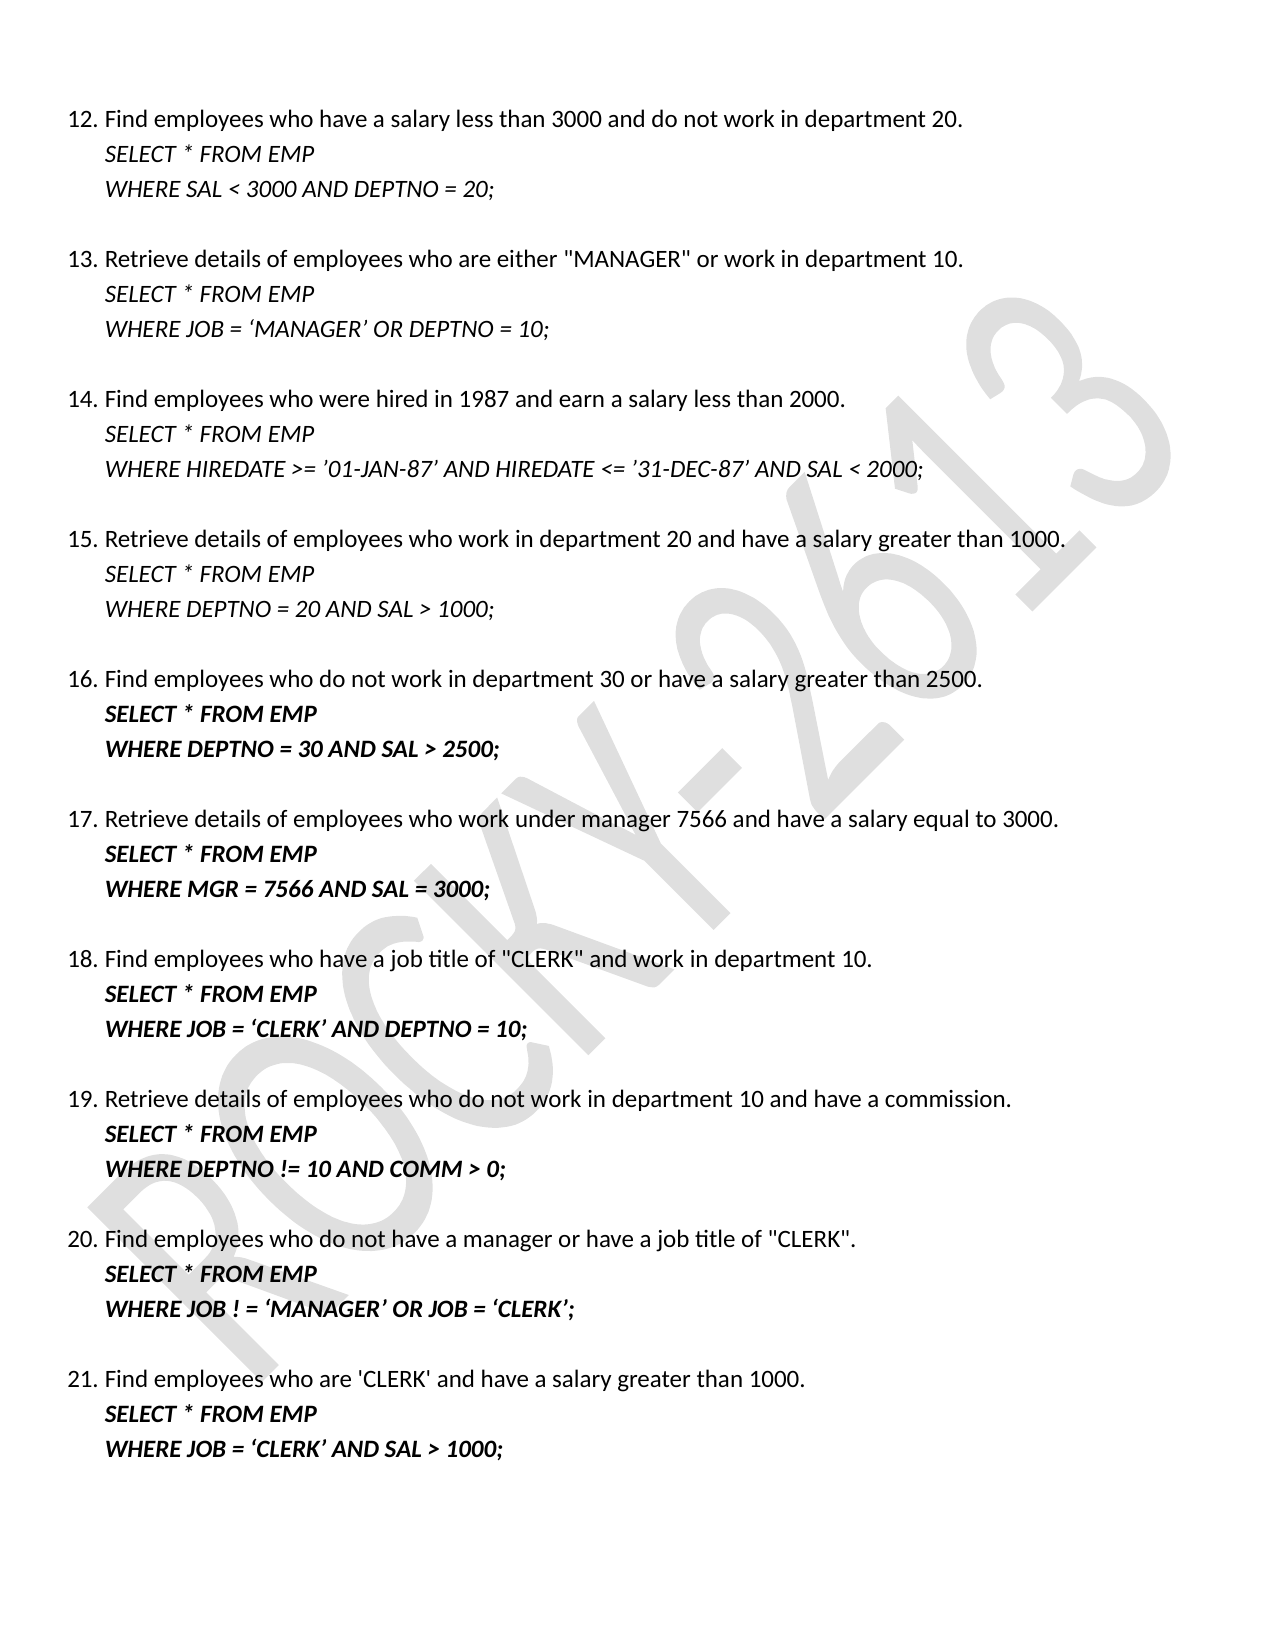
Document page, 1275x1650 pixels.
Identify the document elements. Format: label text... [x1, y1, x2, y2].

list Find employees who do not work in department 30 or have a salary greater than 2500. [67, 663, 1245, 693]
list Find employees who are 'CLERK' and have a salary greater than 1000. [67, 1363, 1245, 1393]
list Retrieve details of employees who are either "MANAGER" or work in department 10. [67, 243, 1245, 273]
list SELECT * FROM EMP [104, 1398, 1245, 1428]
list SELECT * FROM EMP [104, 418, 1245, 448]
list WHERE MGR = 7566 AND SAL = 3000; [104, 873, 1245, 903]
list Retrieve details of employees who work in department 20 and have a salary greater than 1000. [67, 523, 1245, 553]
list SELECT * FROM EMP [104, 1118, 1245, 1148]
list SELECT * FROM EMP [104, 978, 1245, 1008]
list Retrieve details of employees who do not work in department 10 and have a commission. [67, 1083, 1245, 1113]
list Find employees who do not have a manager or have a job title of "CLERK". [67, 1223, 1245, 1253]
list WHERE SAL < 3000 AND DEPTNO = 20; [104, 173, 1245, 203]
list SELECT * FROM EMP [104, 278, 1245, 308]
list WHERE DEPTNO != 10 AND COMM > 0; [104, 1153, 1245, 1183]
list Retrieve details of employees who work under manager 7566 and have a salary equal to 3000. [67, 803, 1245, 833]
list Find employees who have a job title of "CLERK" and work in department 10. [67, 943, 1245, 973]
list SELECT * FROM EMP [104, 138, 1245, 168]
list WHERE JOB ! = ‘MANAGER’ OR JOB = ‘CLERK’; [104, 1293, 1245, 1323]
list WHERE DEPTNO = 30 AND SAL > 2500; [104, 733, 1245, 763]
list SELECT * FROM EMP [104, 838, 1245, 868]
list Find employees who have a salary less than 3000 and do not work in department 20. [67, 103, 1245, 133]
list WHERE JOB = ‘MANAGER’ OR DEPTNO = 10; [104, 313, 1245, 343]
list WHERE JOB = ‘CLERK’ AND SAL > 1000; [104, 1433, 1245, 1463]
list WHERE DEPTNO = 20 AND SAL > 1000; [104, 593, 1245, 623]
list WHERE JOB = ‘CLERK’ AND DEPTNO = 10; [104, 1013, 1245, 1043]
list SELECT * FROM EMP [104, 1258, 1245, 1288]
list WHERE HIREDATE >= ’01-JAN-87’ AND HIREDATE <= ’31-DEC-87’ AND SAL < 2000; [104, 453, 1245, 483]
list SELECT * FROM EMP [104, 698, 1245, 728]
list SELECT * FROM EMP [104, 558, 1245, 588]
list Find employees who were hired in 1987 and earn a salary less than 2000. [67, 383, 1245, 413]
